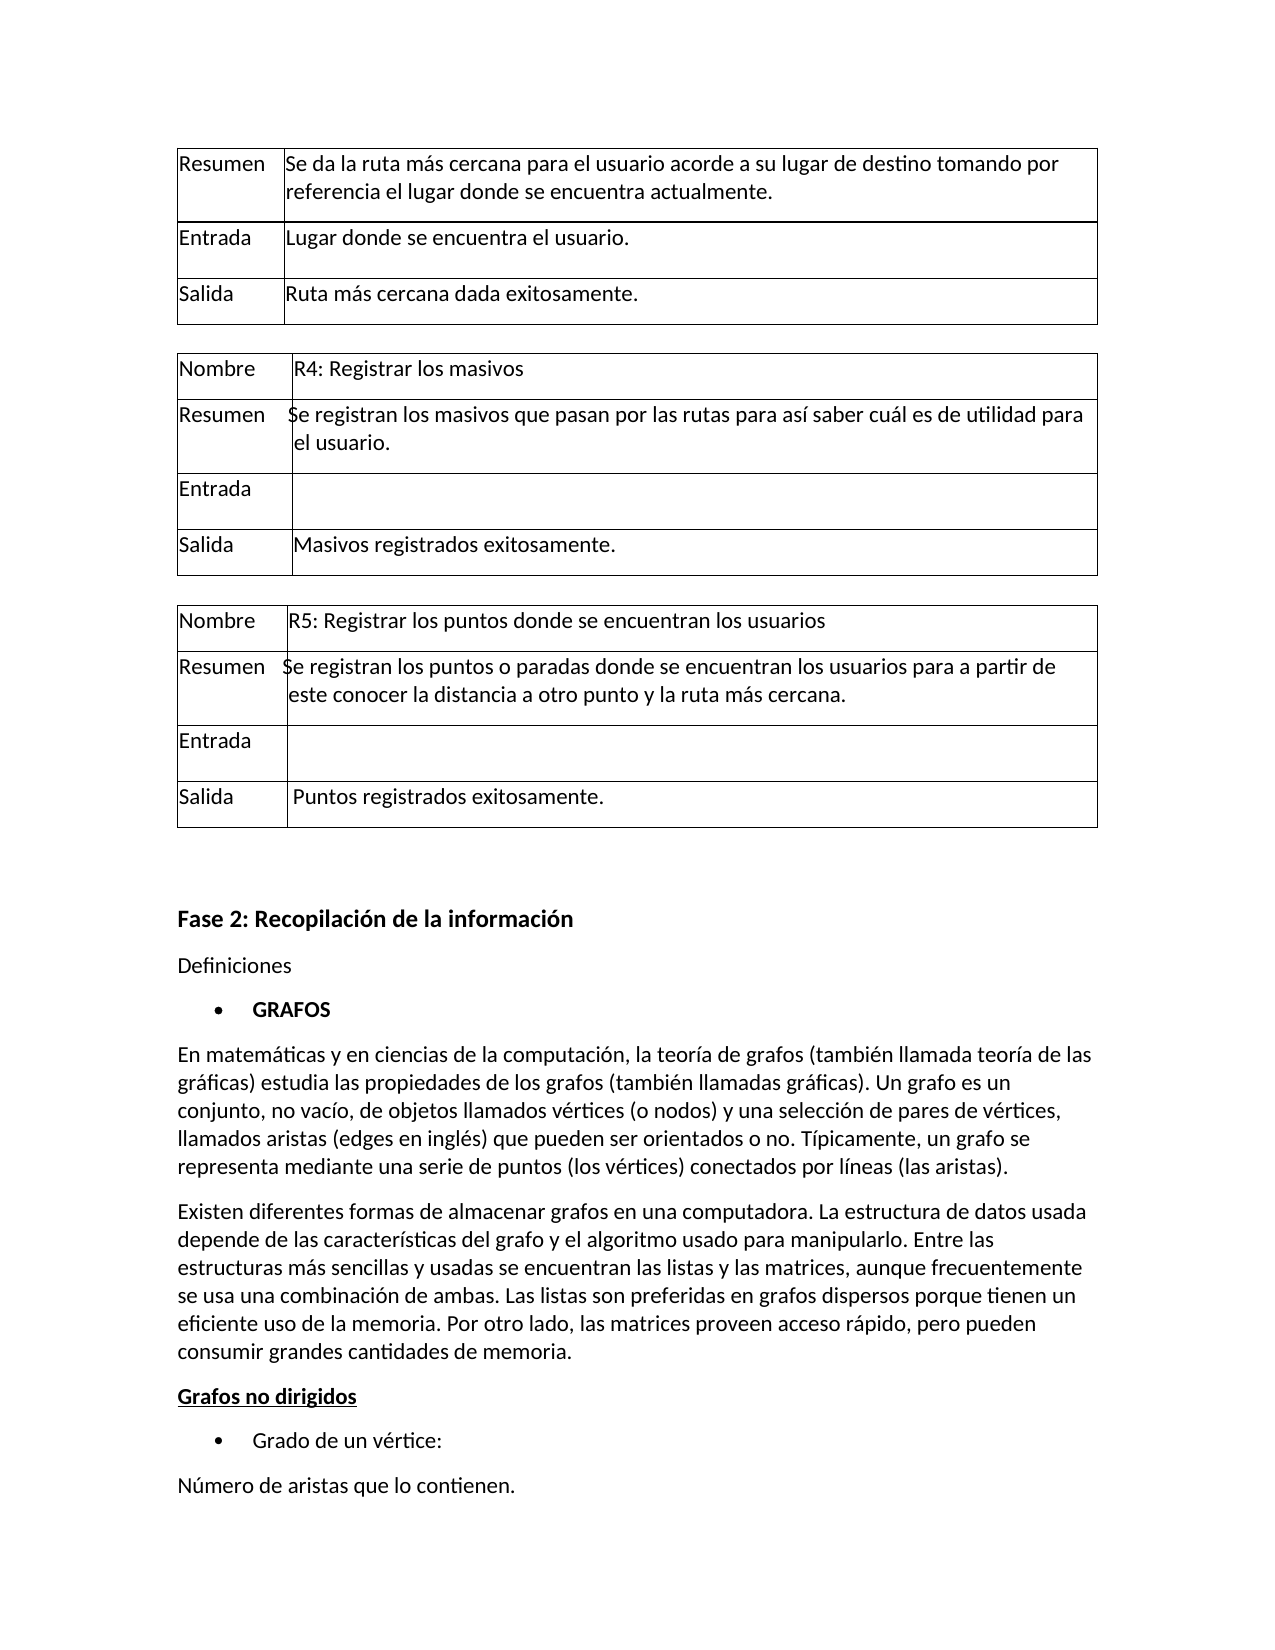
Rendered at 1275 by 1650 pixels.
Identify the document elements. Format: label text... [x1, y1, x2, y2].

text Definiciones [177, 951, 1098, 979]
table_cell Entrada [178, 474, 292, 529]
text Fase 2: Recopilación de la información [177, 904, 1098, 934]
table_cell Se registran los masivos que pasan por las rutas para así saber cuál es de utilidad para el usuario. [293, 400, 1097, 473]
table_cell Masivos registrados exitosamente. [293, 530, 1097, 575]
table_header Nombre [178, 354, 292, 399]
table_cell Puntos registrados exitosamente. [288, 782, 1097, 827]
table_cell [288, 726, 1097, 781]
table_cell Ruta más cercana dada exitosamente. [285, 279, 1097, 323]
table_cell Salida [178, 530, 292, 575]
list Grado de un vértice: [215, 1426, 1098, 1454]
table_cell Salida [178, 782, 287, 827]
table_cell [293, 474, 1097, 529]
table_cell Resumen [178, 400, 292, 473]
table_header R4: Registrar los masivos [293, 354, 1097, 399]
table_cell Resumen [178, 652, 287, 724]
text Grafos no dirigidos [177, 1382, 1098, 1410]
table_cell Resumen [178, 149, 284, 221]
table_cell Entrada [178, 726, 287, 781]
table_cell Lugar donde se encuentra el usuario. [285, 223, 1097, 278]
table_cell Entrada [178, 223, 284, 278]
list GRAFOS [215, 996, 1098, 1023]
text Número de aristas que lo contienen. [177, 1471, 1098, 1499]
text Existen diferentes formas de almacenar grafos en una computadora. La estructura de datos usada depende de las características del grafo y el algoritmo usado para manipularlo. Entre las estructuras más sencillas y usadas se encuentran las listas y las matrices, aunque frecuentemente se usa una combinación de ambas. Las listas son preferidas en grafos dispersos porque tienen un eficiente uso de la memoria. Por otro lado, las matrices proveen acceso rápido, pero pueden consumir grandes cantidades de memoria. [177, 1197, 1098, 1365]
table_header R5: Registrar los puntos donde se encuentran los usuarios [288, 606, 1097, 651]
table_cell Se registran los puntos o paradas donde se encuentran los usuarios para a partir de este conocer la distancia a otro punto y la ruta más cercana. [288, 652, 1097, 724]
table_cell Salida [178, 279, 284, 323]
table_header Nombre [178, 606, 287, 651]
table_cell Se da la ruta más cercana para el usuario acorde a su lugar de destino tomando por referencia el lugar donde se encuentra actualmente. [285, 149, 1097, 221]
text En matemáticas y en ciencias de la computación, la teoría de grafos (también llamada teoría de las gráficas) estudia las propiedades de los grafos (también llamadas gráficas). Un grafo es un conjunto, no vacío, de objetos llamados vértices (o nodos) y una selección de pares de vértices, llamados aristas (edges en inglés) que pueden ser orientados o no. Típicamente, un grafo se representa mediante una serie de puntos (los vértices) conectados por líneas (las aristas). [177, 1040, 1098, 1180]
